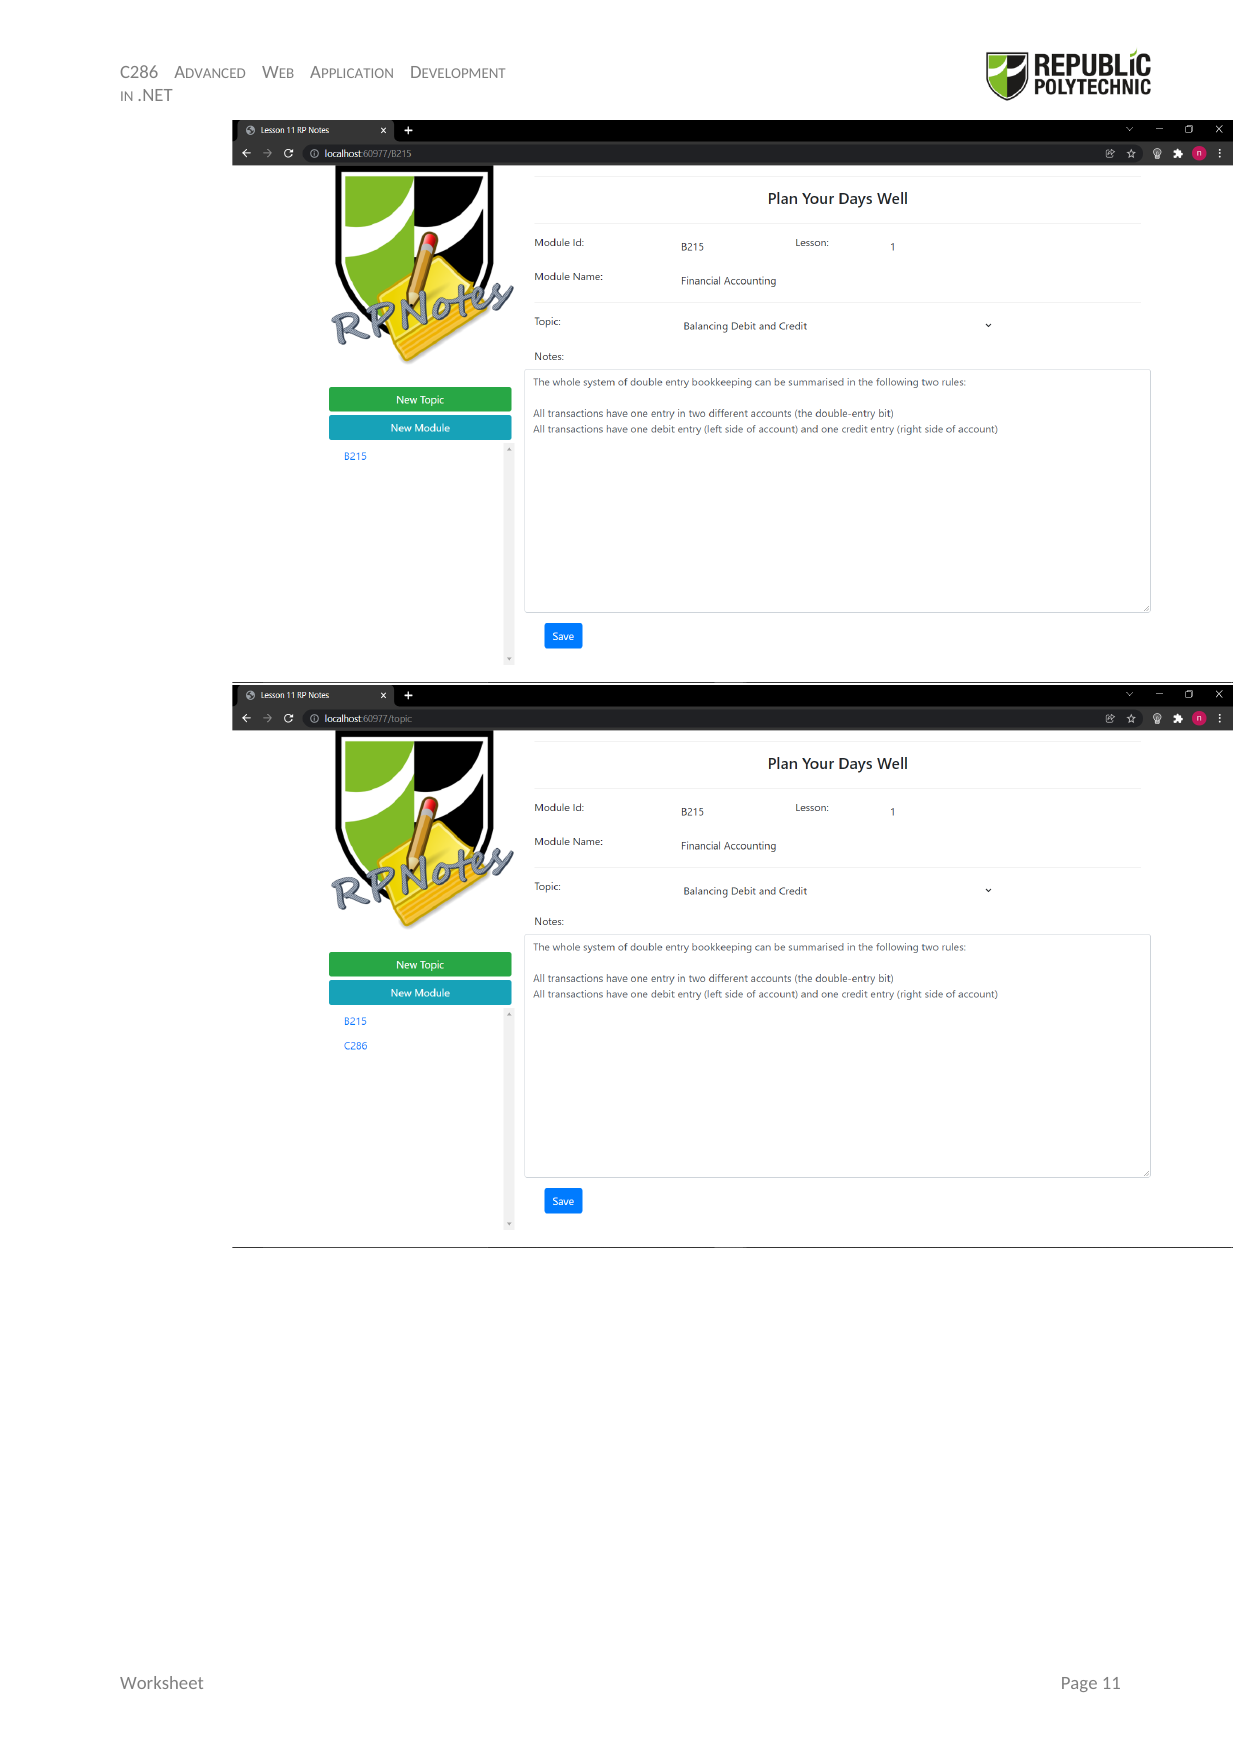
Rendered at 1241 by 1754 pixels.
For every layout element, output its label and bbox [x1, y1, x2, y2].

picture [984, 28, 1165, 119]
picture [232, 120, 1233, 683]
picture [232, 685, 1233, 1248]
